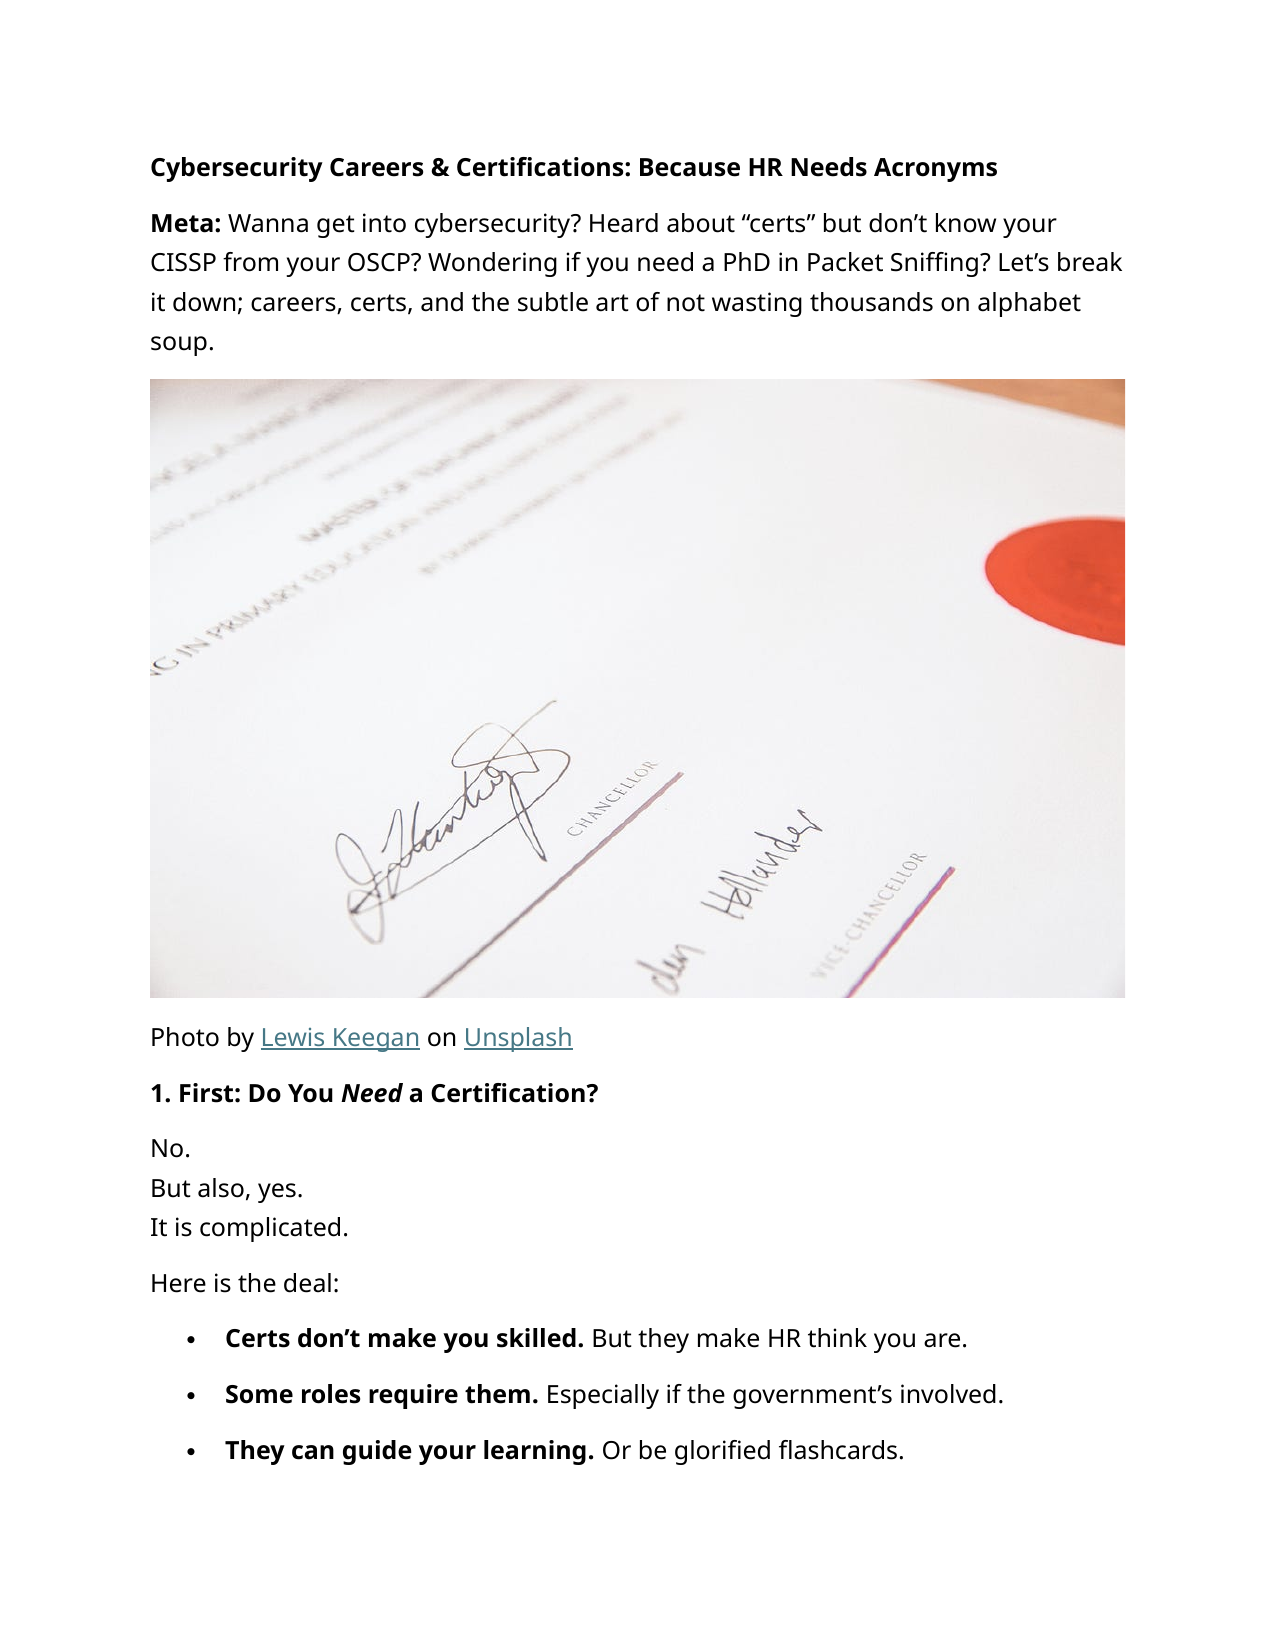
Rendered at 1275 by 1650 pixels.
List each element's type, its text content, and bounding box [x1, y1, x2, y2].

list They can guide your learning. Or be glorified flashcards. [187, 1433, 1125, 1467]
list Some roles require them. Especially if the government’s involved. [187, 1377, 1125, 1411]
text Here is the deal: [150, 1265, 1125, 1299]
text Photo by Lewis Keegan on Unsplash [150, 1019, 1125, 1053]
text 1. First: Do You Need a Certification? [150, 1075, 1125, 1109]
text No. But also, yes. It is complicated. [150, 1131, 1125, 1243]
picture [150, 379, 1125, 998]
text Cybersecurity Careers & Certifications: Because HR Needs Acronyms [150, 150, 1125, 184]
list Certs don’t make you skilled. But they make HR think you are. [187, 1321, 1125, 1355]
text Meta: Wanna get into cybersecurity? Heard about “certs” but don’t know your CISSP from your OSCP? Wondering if you need a PhD in Packet Sniffing? Let’s break it down; careers, certs, and the subtle art of not wasting thousands on alphabet soup. [150, 206, 1125, 357]
